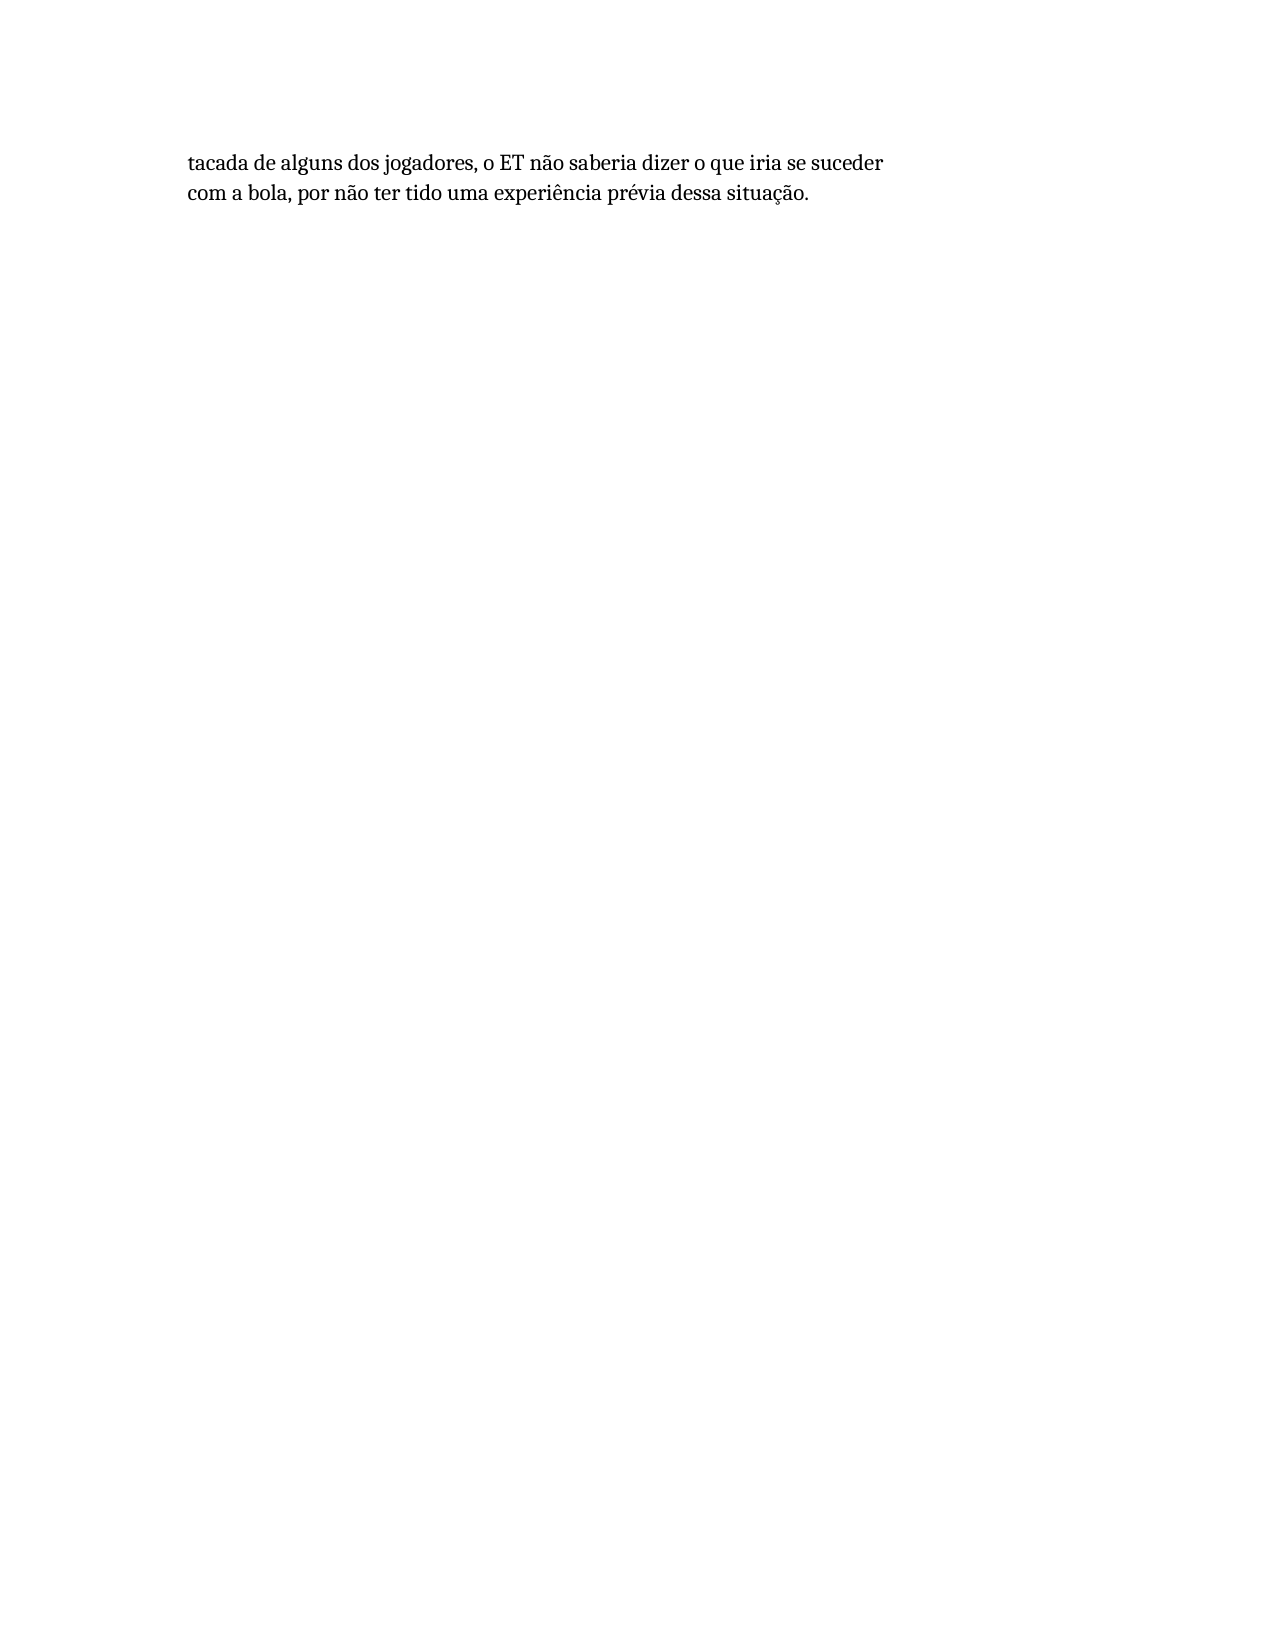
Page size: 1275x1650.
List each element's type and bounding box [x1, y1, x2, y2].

text [187, 150, 1087, 358]
